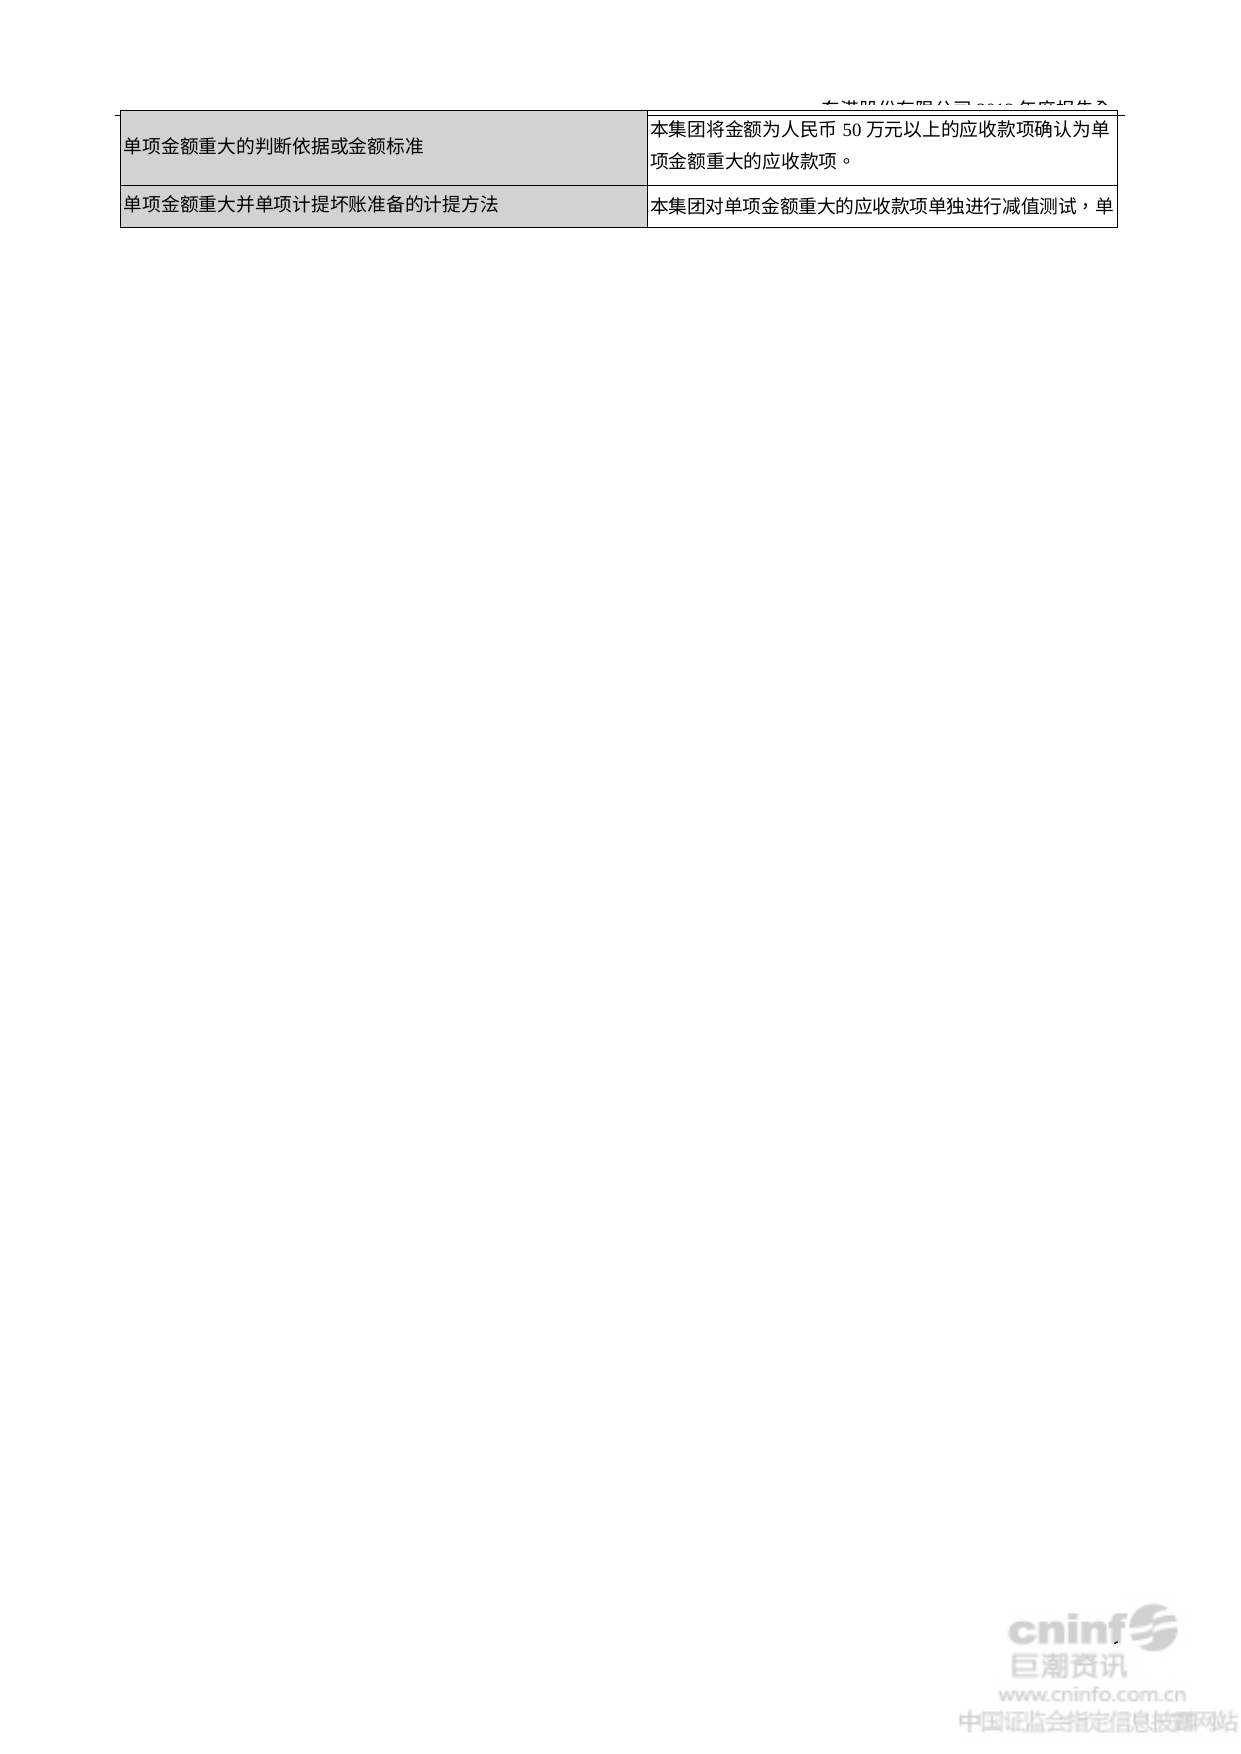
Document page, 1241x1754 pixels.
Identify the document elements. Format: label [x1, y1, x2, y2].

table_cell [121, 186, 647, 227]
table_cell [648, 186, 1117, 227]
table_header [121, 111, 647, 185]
picture [958, 1593, 1241, 1754]
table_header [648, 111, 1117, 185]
